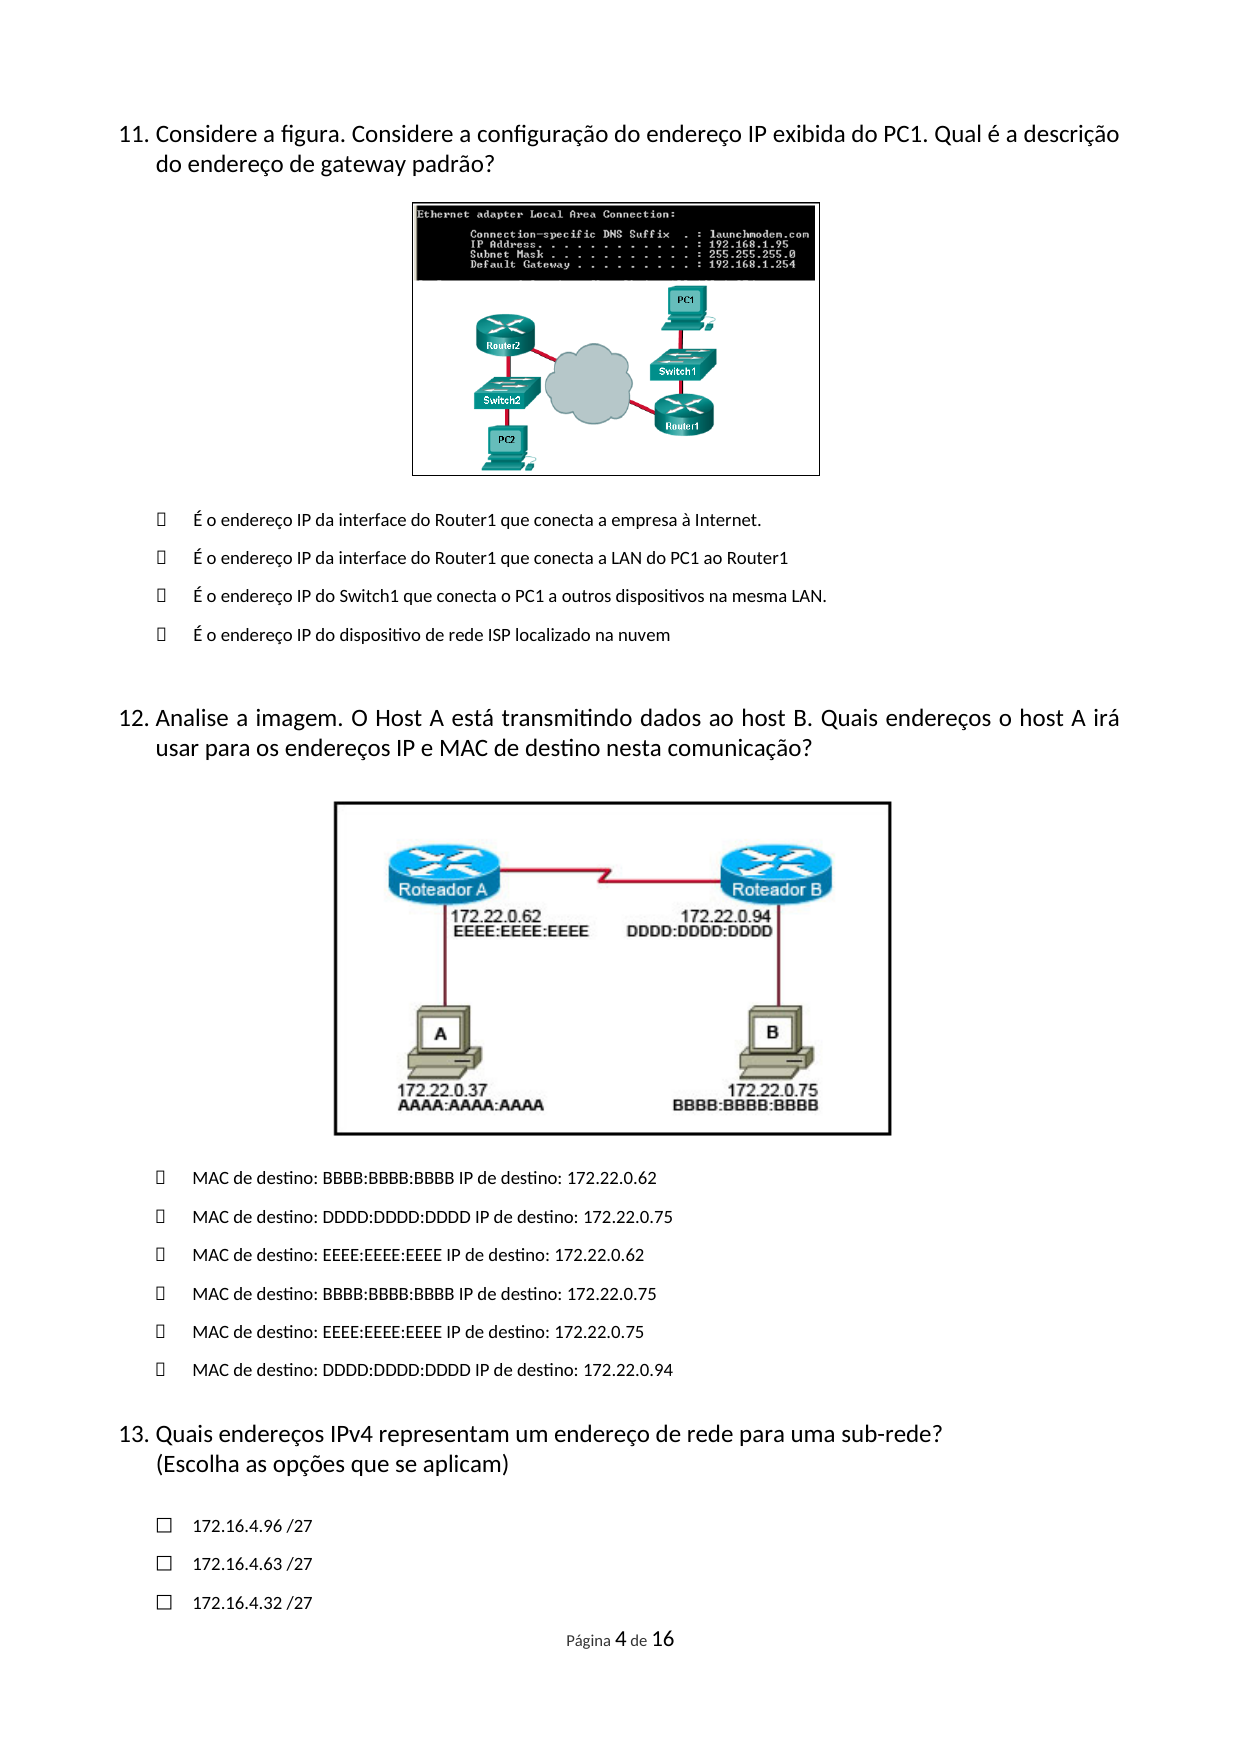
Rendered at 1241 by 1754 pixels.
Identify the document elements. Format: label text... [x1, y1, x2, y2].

picture [328, 783, 912, 1139]
list MAC de destino: BBBB:BBBB:BBBB IP de destino: 172.22.0.75 [154, 1272, 1122, 1311]
list Analise a imagem. O Host A está transmitindo dados ao host B. Quais endereços o host A irá usar para os endereços IP e MAC de destino nesta comunicação? [118, 702, 1122, 763]
list É o endereço IP da interface do Router1 que conecta a empresa à Internet. [156, 498, 1122, 537]
list É o endereço IP do Switch1 que conecta o PC1 a outros dispositivos na mesma LAN. [156, 575, 1122, 614]
list Considere a figura. Considere a configuração do endereço IP exibida do PC1. Qual é a descrição do endereço de gateway padrão? [118, 118, 1122, 179]
list Quais endereços IPv4 representam um endereço de rede para uma sub-rede? [118, 1418, 1122, 1449]
list MAC de destino: EEEE:EEEE:EEEE IP de destino: 172.22.0.62 [154, 1234, 1122, 1272]
list MAC de destino: DDDD:DDDD:DDDD IP de destino: 172.22.0.94 [154, 1349, 1122, 1388]
list 172.16.4.96 /27 [154, 1504, 1122, 1543]
list É o endereço IP do dispositivo de rede ISP localizado na nuvem [156, 614, 1122, 652]
text (Escolha as opções que se aplicam) [156, 1449, 1122, 1479]
picture [410, 200, 830, 480]
list MAC de destino: BBBB:BBBB:BBBB IP de destino: 172.22.0.62 [154, 1157, 1122, 1195]
list É o endereço IP da interface do Router1 que conecta a LAN do PC1 ao Router1 [156, 537, 1122, 575]
list MAC de destino: EEEE:EEEE:EEEE IP de destino: 172.22.0.75 [154, 1311, 1122, 1349]
list 172.16.4.32 /27 [154, 1581, 1122, 1620]
list 172.16.4.63 /27 [154, 1543, 1122, 1581]
list MAC de destino: DDDD:DDDD:DDDD IP de destino: 172.22.0.75 [154, 1195, 1122, 1234]
